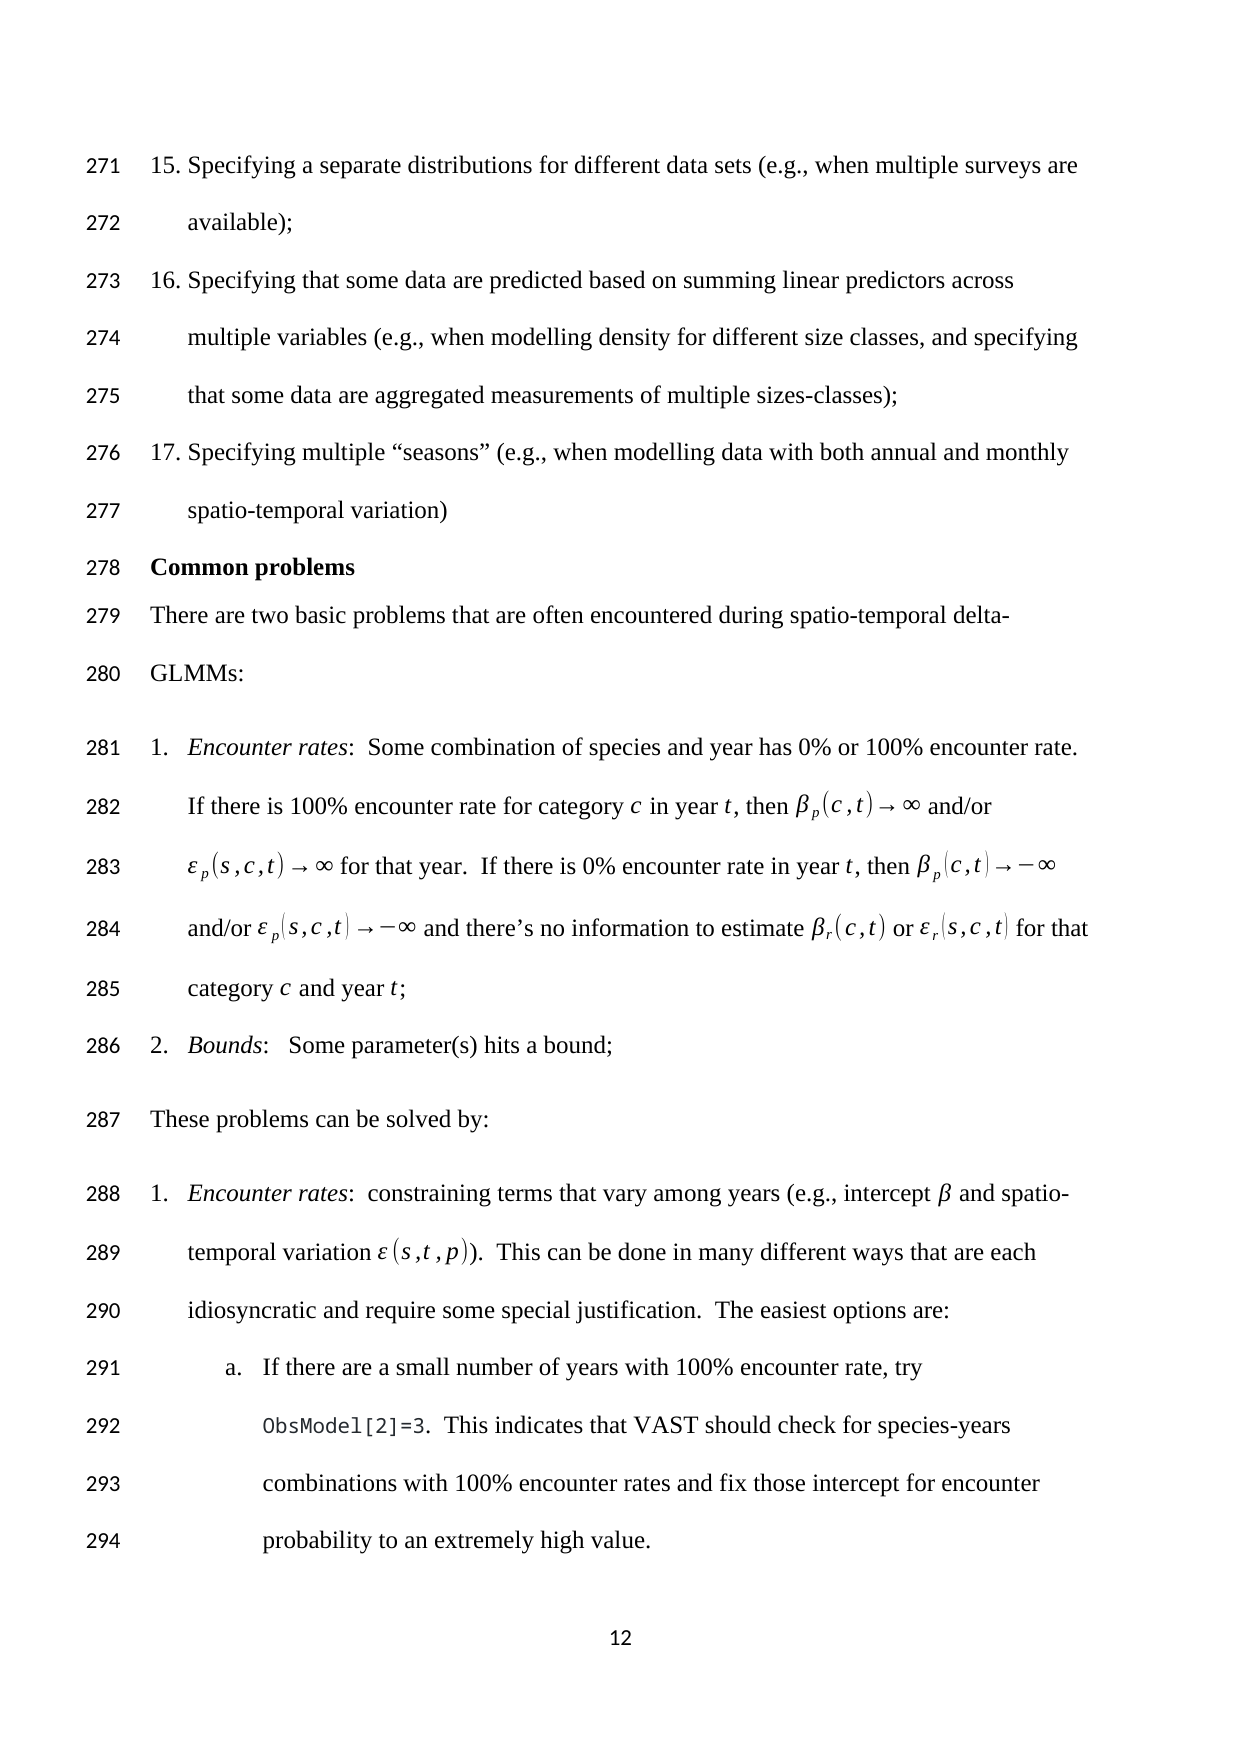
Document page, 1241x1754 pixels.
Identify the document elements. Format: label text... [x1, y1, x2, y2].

text These problems can be solved by: [150, 1104, 1090, 1133]
list Encounter rates: Some combination of species and year has 0% or 100% encounter rate. If there is 100% encounter rate for category in year , then and/or for that year. If there is 0% encounter rate in year , then and/or and there’s no information to estimate or for that category and year ; [150, 732, 1090, 1001]
list Specifying multiple “seasons” (e.g., when modelling data with both annual and monthly spatio-temporal variation) [150, 437, 1090, 524]
list Specifying a separate distributions for different data sets (e.g., when multiple surveys are available); [150, 150, 1090, 236]
list Bounds: Some parameter(s) hits a bound; [150, 1030, 1090, 1059]
text There are two basic problems that are often encountered during spatio-temporal delta-GLMMs: [150, 600, 1090, 686]
text Common problems [150, 552, 1090, 581]
list If there are a small number of years with 100% encounter rate, try ObsModel[2]=3. This indicates that VAST should check for species-years combinations with 100% encounter rates and fix those intercept for encounter probability to an extremely high value. [225, 1352, 1090, 1554]
list Encounter rates: constraining terms that vary among years (e.g., intercept and spatio-temporal variation ). This can be done in many different ways that are each idiosyncratic and require some special justification. The easiest options are: [150, 1178, 1090, 1323]
list Specifying that some data are predicted based on summing linear predictors across multiple variables (e.g., when modelling density for different size classes, and specifying that some data are aggregated measurements of multiple sizes-classes); [150, 265, 1090, 409]
